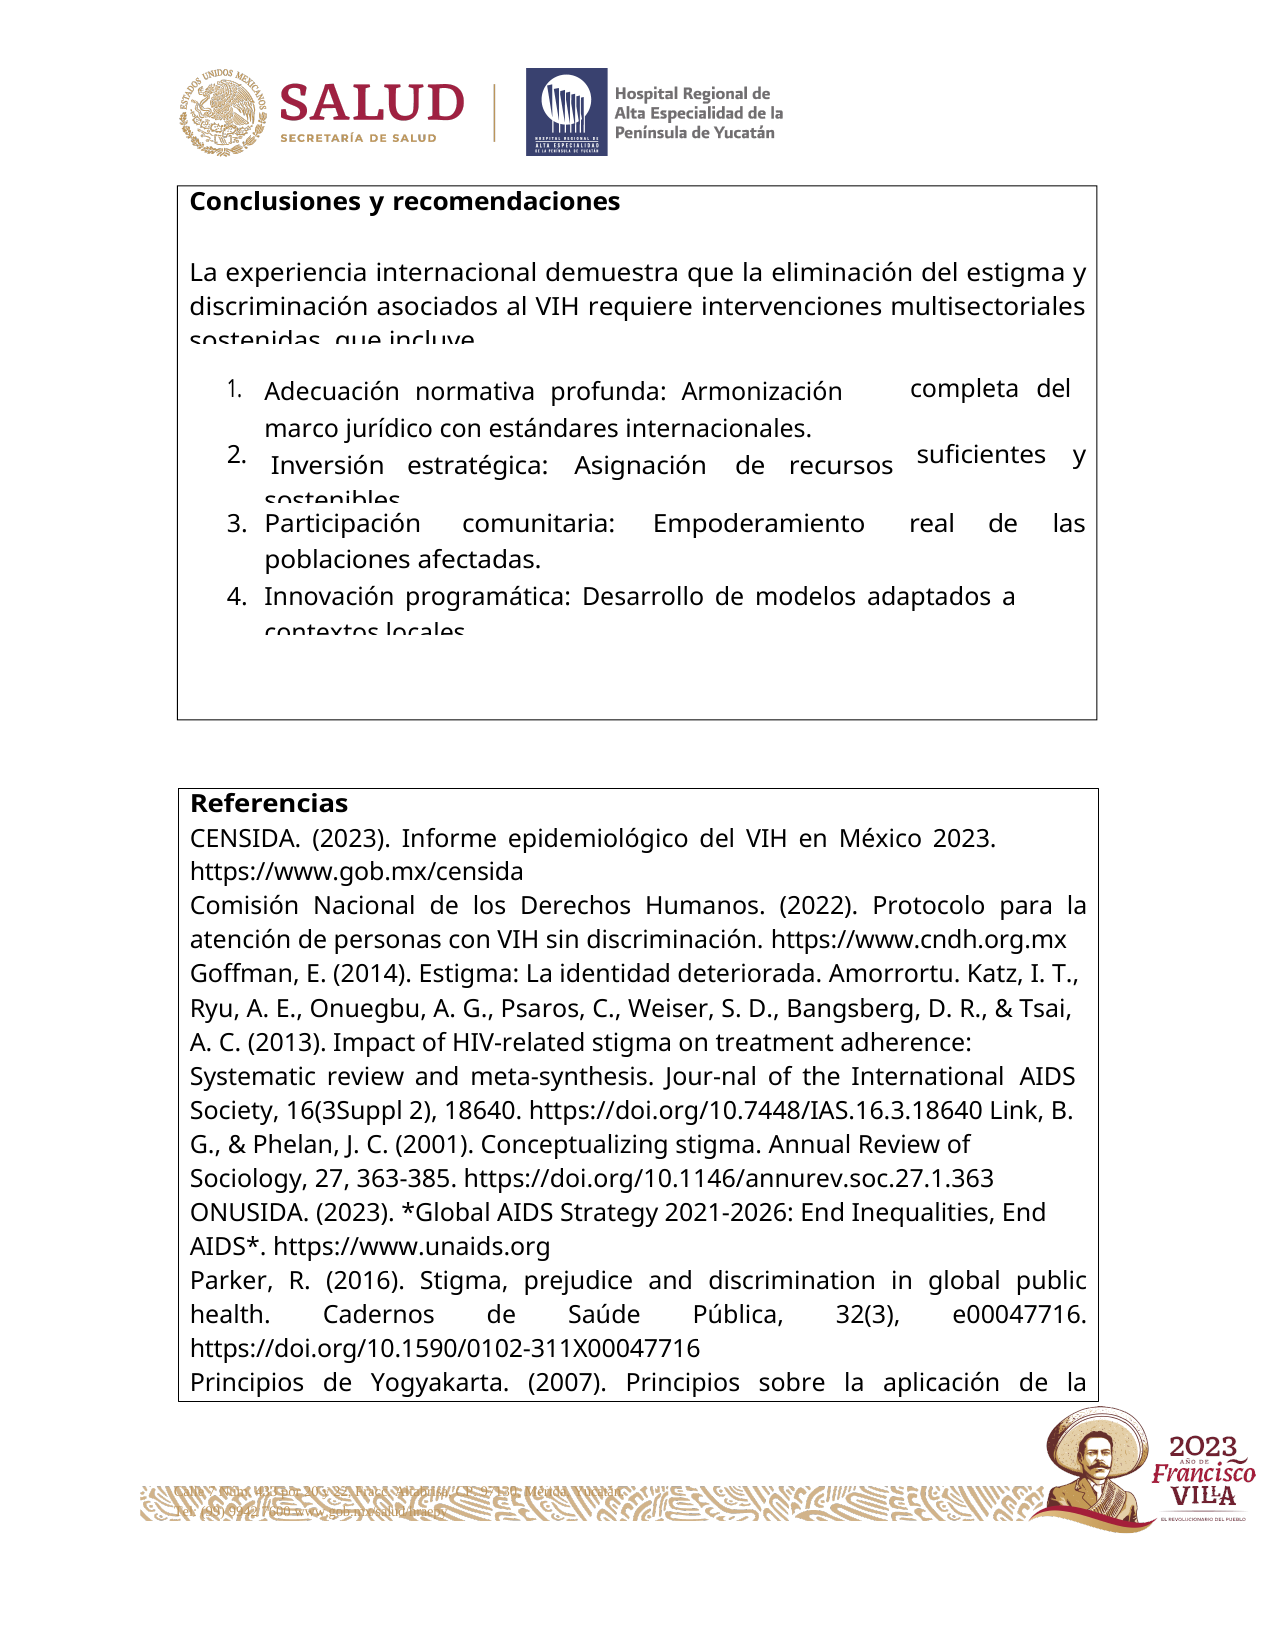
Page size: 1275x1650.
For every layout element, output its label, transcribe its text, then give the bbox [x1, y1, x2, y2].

text Tel: (99) 9942 7600 www.gob.mx/salud/hraepy [173, 1502, 1275, 1519]
text Calle 7 Núm. 433 por 20 y 22, Fracc. Altabrisa, CP. 97130, Mérida, Yucatán. [173, 1483, 1275, 1499]
picture [61, 0, 1275, 1607]
